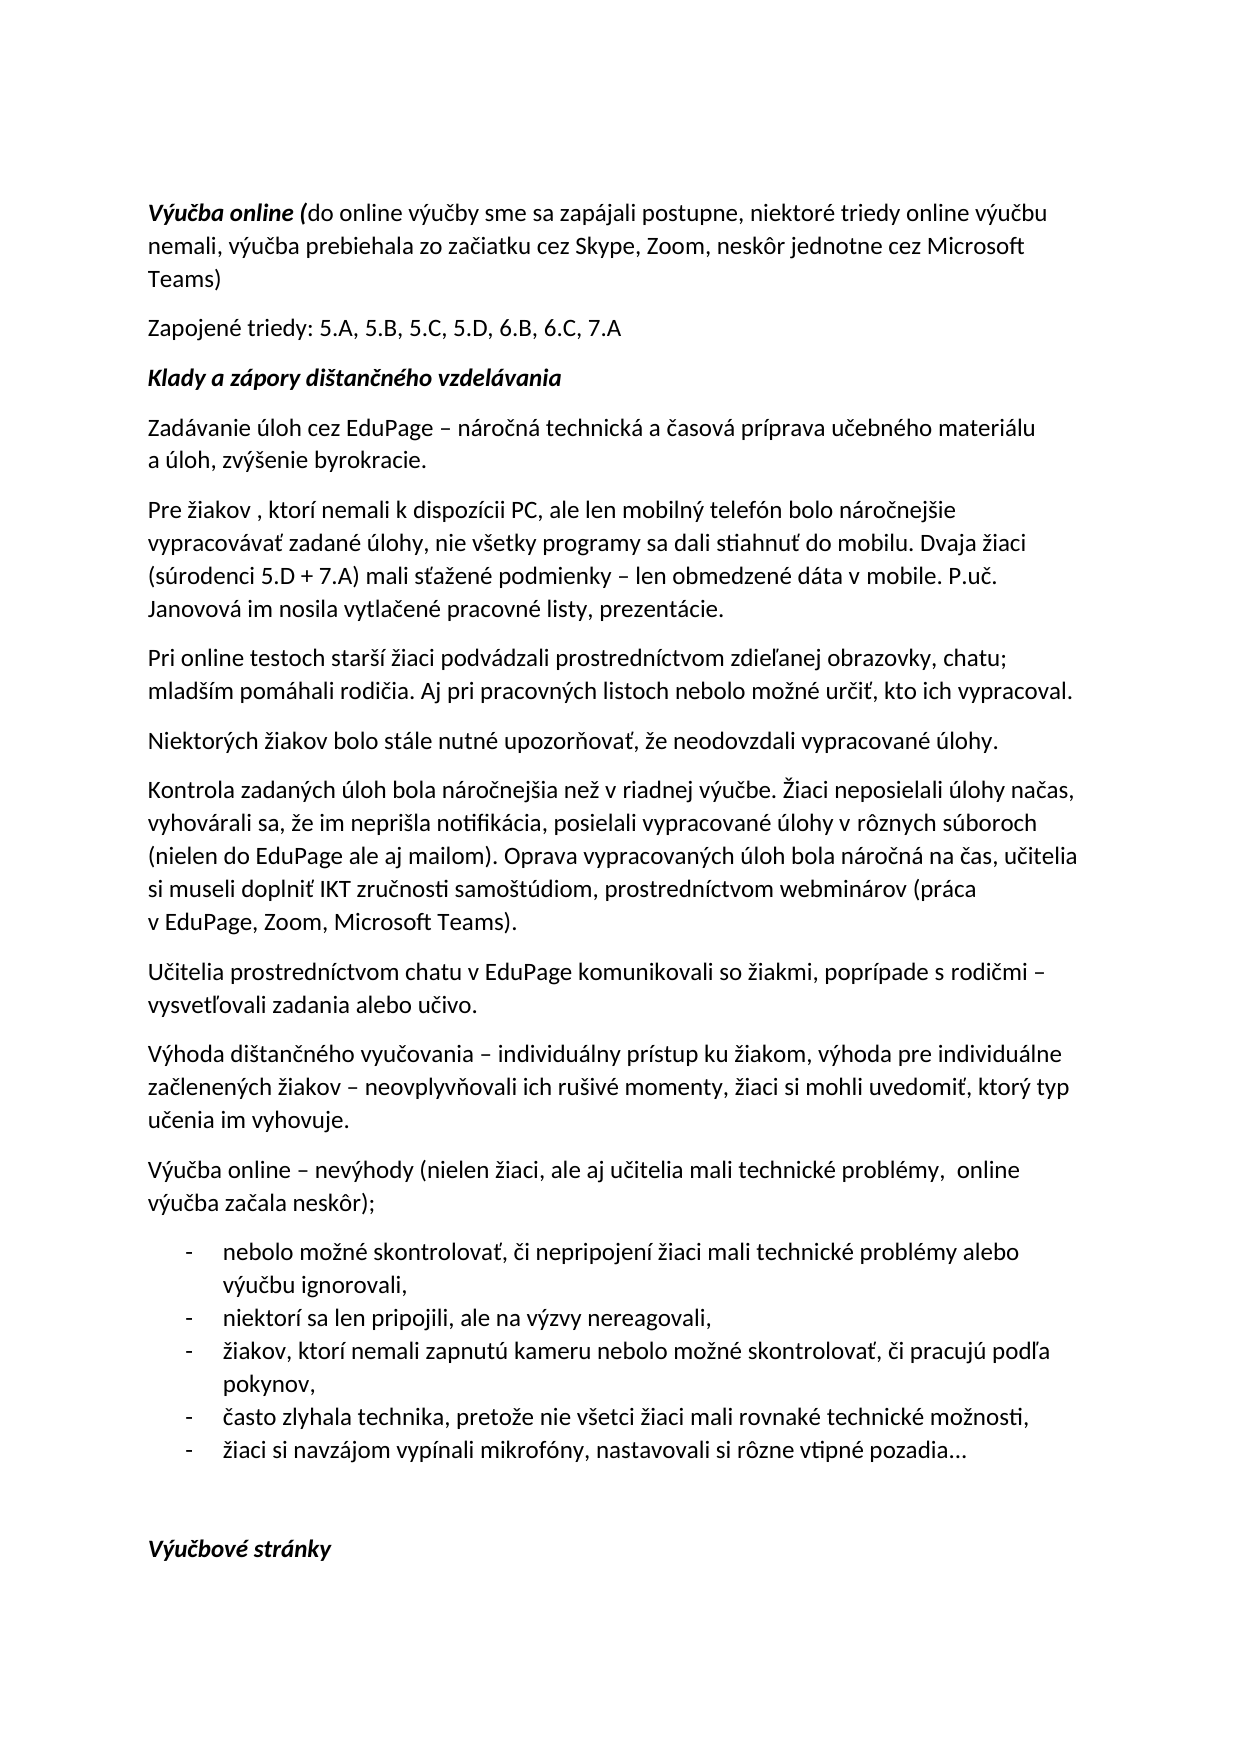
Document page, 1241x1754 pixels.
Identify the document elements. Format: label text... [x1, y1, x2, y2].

text Niektorých žiakov bolo stále nutné upozorňovať, že neodovzdali vypracované úlohy. [148, 725, 1093, 756]
text Klady a zápory dištančného vzdelávania [148, 362, 1093, 393]
text Výučbové stránky [148, 1533, 1093, 1563]
text Učitelia prostredníctvom chatu v EduPage komunikovali so žiakmi, poprípade s rodičmi – vysvetľovali zadania alebo učivo. [148, 956, 1093, 1019]
text Výhoda dištančného vyučovania – individuálny prístup ku žiakom, výhoda pre individuálne začlenených žiakov – neovplyvňovali ich rušivé momenty, žiaci si mohli uvedomiť, ktorý typ učenia im vyhovuje. [148, 1038, 1093, 1135]
list niektorí sa len pripojili, ale na výzvy nereagovali, [185, 1302, 1093, 1333]
text Kontrola zadaných úloh bola náročnejšia než v riadnej výučbe. Žiaci neposielali úlohy načas, vyhovárali sa, že im neprišla notifikácia, posielali vypracované úlohy v rôznych súboroch (nielen do EduPage ale aj mailom). Oprava vypracovaných úloh bola náročná na čas, učitelia si museli doplniť IKT zručnosti samoštúdiom, prostredníctvom webminárov (práca v EduPage, Zoom, Microsoft Teams). [148, 775, 1093, 937]
text Zapojené triedy: 5.A, 5.B, 5.C, 5.D, 6.B, 6.C, 7.A [148, 313, 1093, 343]
text Pre žiakov , ktorí nemali k dispozícii PC, ale len mobilný telefón bolo náročnejšie vypracovávať zadané úlohy, nie všetky programy sa dali stiahnuť do mobilu. Dvaja žiaci (súrodenci 5.D + 7.A) mali sťažené podmienky – len obmedzené dáta v mobile. P.uč. Janovová im nosila vytlačené pracovné listy, prezentácie. [148, 494, 1093, 623]
list žiaci si navzájom vypínali mikrofóny, nastavovali si rôzne vtipné pozadia... [185, 1434, 1093, 1464]
list žiakov, ktorí nemali zapnutú kameru nebolo možné skontrolovať, či pracujú podľa pokynov, [185, 1335, 1093, 1398]
text Výučba online – nevýhody (nielen žiaci, ale aj učitelia mali technické problémy, online výučba začala neskôr); [148, 1154, 1093, 1217]
text Výučba online (do online výučby sme sa zapájali postupne, niektoré triedy online výučbu nemali, výučba prebiehala zo začiatku cez Skype, Zoom, neskôr jednotne cez Microsoft Teams) [148, 197, 1093, 293]
list nebolo možné skontrolovať, či nepripojení žiaci mali technické problémy alebo výučbu ignorovali, [185, 1236, 1093, 1300]
list často zlyhala technika, pretože nie všetci žiaci mali rovnaké technické možnosti, [185, 1401, 1093, 1431]
text Zadávanie úloh cez EduPage – náročná technická a časová príprava učebného materiálu a úloh, zvýšenie byrokracie. [148, 412, 1093, 475]
text Pri online testoch starší žiaci podvádzali prostredníctvom zdieľanej obrazovky, chatu; mladším pomáhali rodičia. Aj pri pracovných listoch nebolo možné určiť, kto ich vypracoval. [148, 643, 1093, 706]
